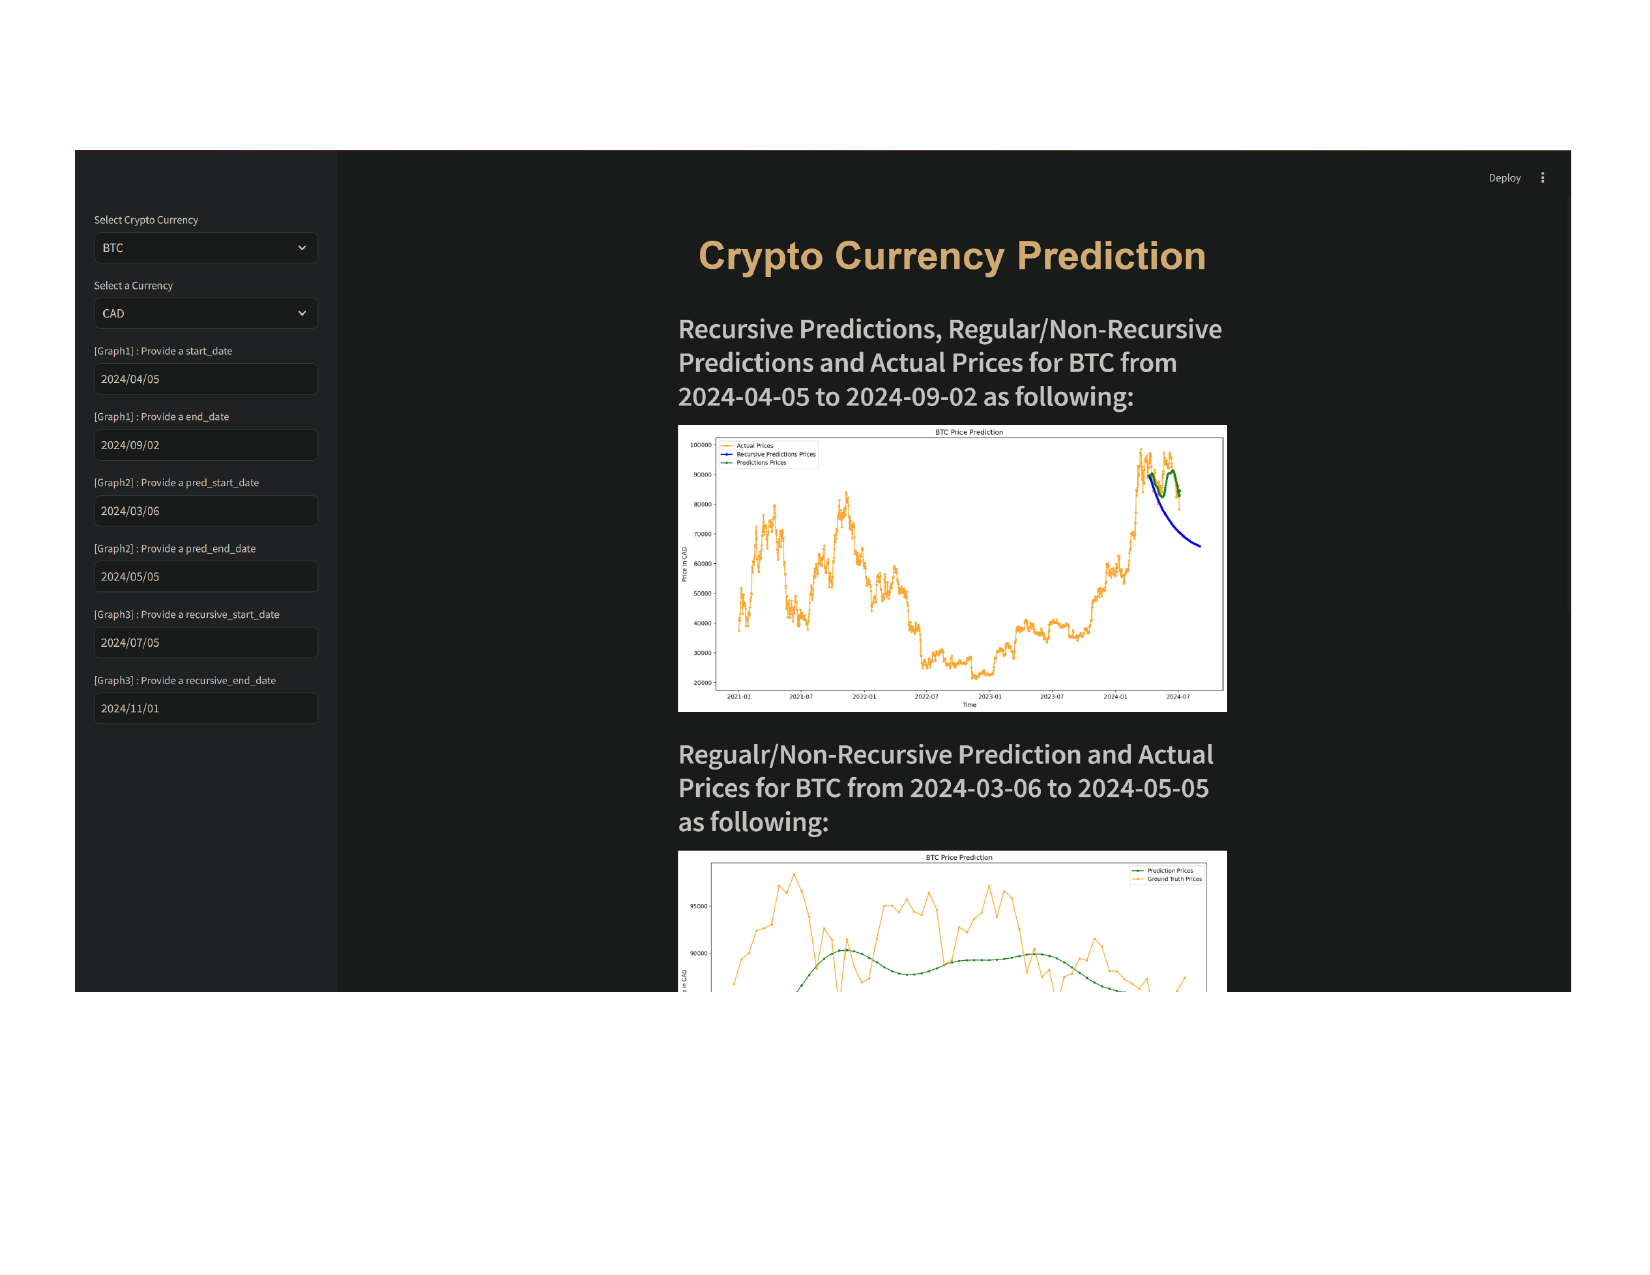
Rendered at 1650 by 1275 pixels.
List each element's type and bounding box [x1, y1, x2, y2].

picture [75, 150, 1572, 992]
